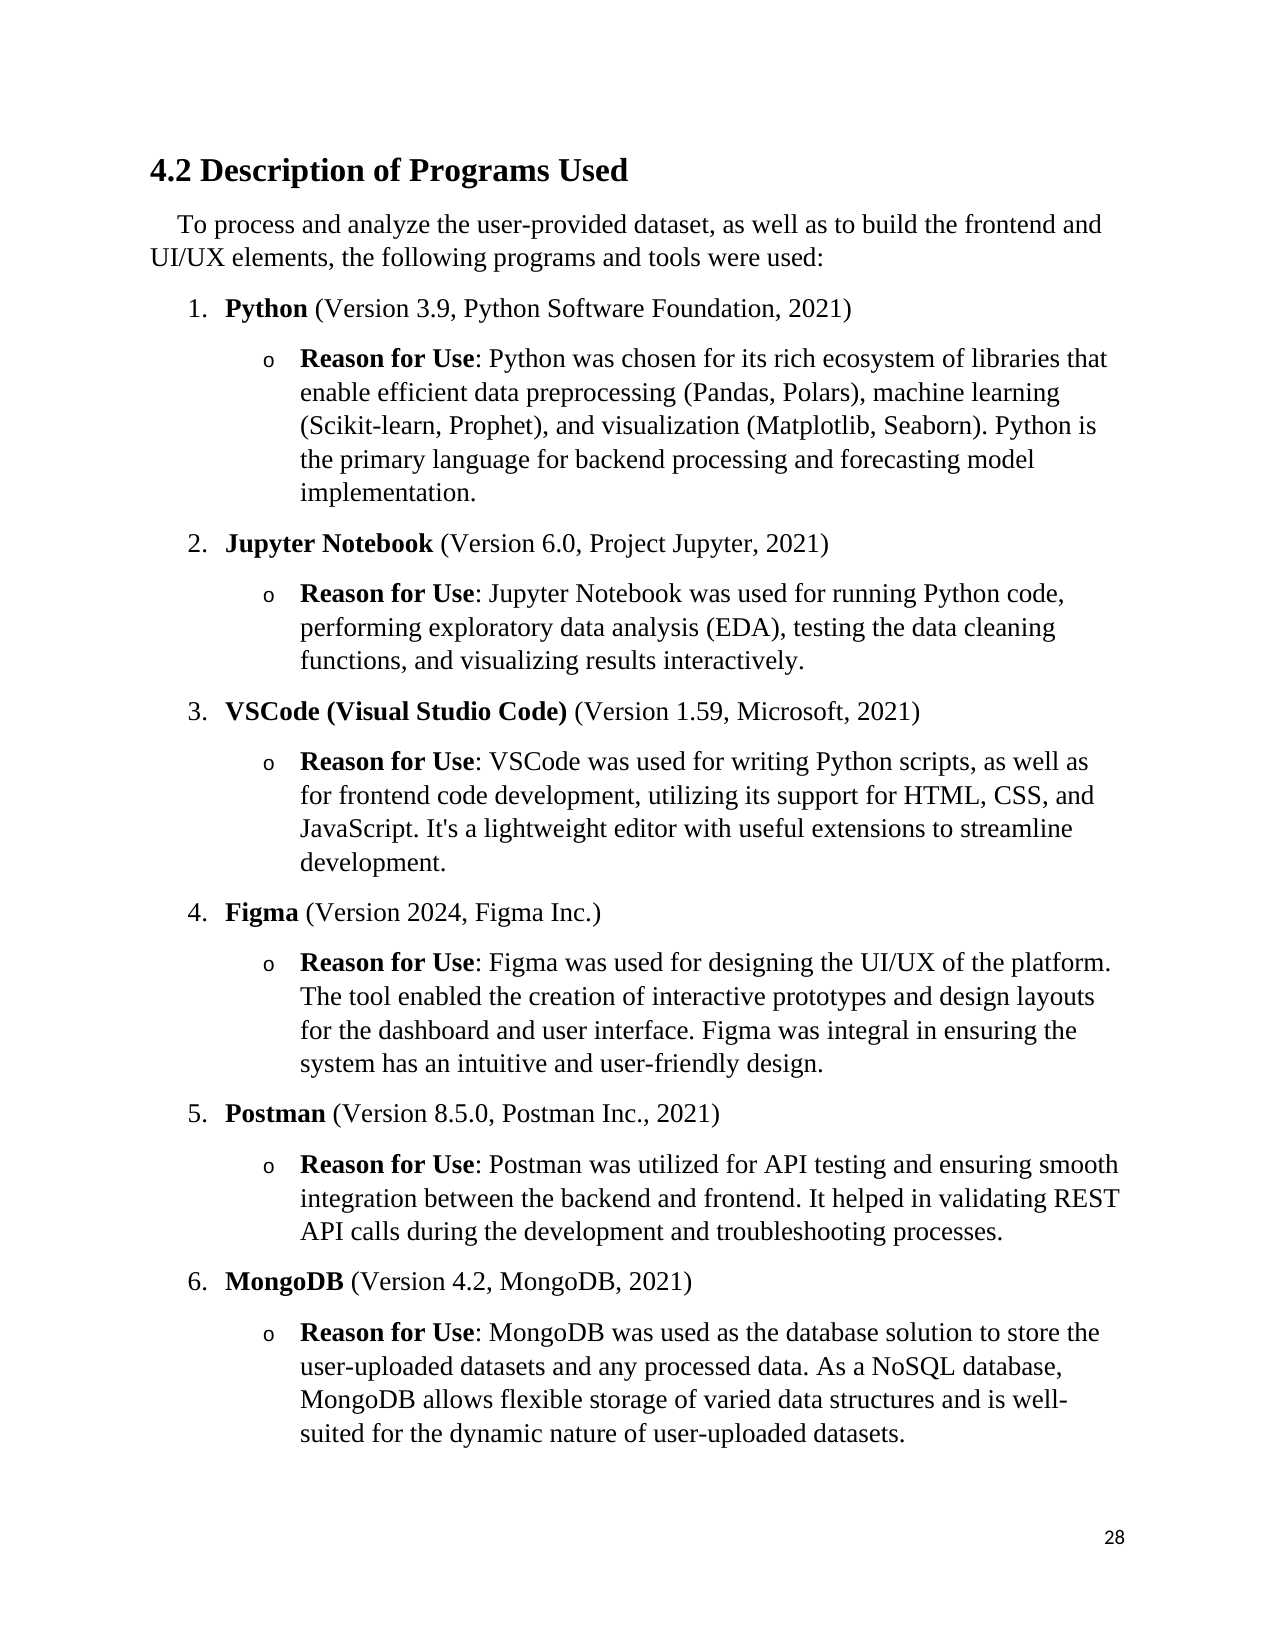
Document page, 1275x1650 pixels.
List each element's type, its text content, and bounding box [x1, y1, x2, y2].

list Postman (Version 8.5.0, Postman Inc., 2021) [187, 1098, 1125, 1129]
list Python (Version 3.9, Python Software Foundation, 2021) [187, 292, 1125, 323]
list VSCode (Visual Studio Code) (Version 1.59, Microsoft, 2021) [187, 695, 1125, 726]
text 4.2 Description of Programs Used [150, 150, 1125, 188]
list Reason for Use: MongoDB was used as the database solution to store the user-uploaded datasets and any processed data. As a NoSQL database, MongoDB allows flexible storage of varied data structures and is well-suited for the dynamic nature of user-uploaded datasets. [262, 1316, 1125, 1448]
list Reason for Use: Postman was utilized for API testing and ensuring smooth integration between the backend and frontend. It helped in validating REST API calls during the development and troubleshooting processes. [262, 1148, 1125, 1246]
list Reason for Use: Jupyter Notebook was used for running Python code, performing exploratory data analysis (EDA), testing the data cleaning functions, and visualizing results interactively. [262, 577, 1125, 676]
list Reason for Use: Figma was used for designing the UI/UX of the platform. The tool enabled the creation of interactive prototypes and design layouts for the dashboard and user interface. Figma was integral in ensuring the system has an intuitive and user-friendly design. [262, 946, 1125, 1078]
list MongoDB (Version 4.2, MongoDB, 2021) [187, 1266, 1125, 1297]
list Reason for Use: Python was chosen for its rich ecosystem of libraries that enable efficient data preprocessing (Pandas, Polars), machine learning (Scikit-learn, Prophet), and visualization (Matplotlib, Seaborn). Python is the primary language for backend processing and forecasting model implementation. [262, 342, 1125, 508]
list Jupyter Notebook (Version 6.0, Project Jupyter, 2021) [187, 527, 1125, 558]
list Figma (Version 2024, Figma Inc.) [187, 896, 1125, 927]
list Reason for Use: VSCode was used for writing Python scripts, as well as for frontend code development, utilizing its support for HTML, CSS, and JavaScript. It's a lightweight editor with useful extensions to streamline development. [262, 745, 1125, 877]
text To process and analyze the user-provided dataset, as well as to build the frontend and UI/UX elements, the following programs and tools were used: [150, 208, 1125, 273]
